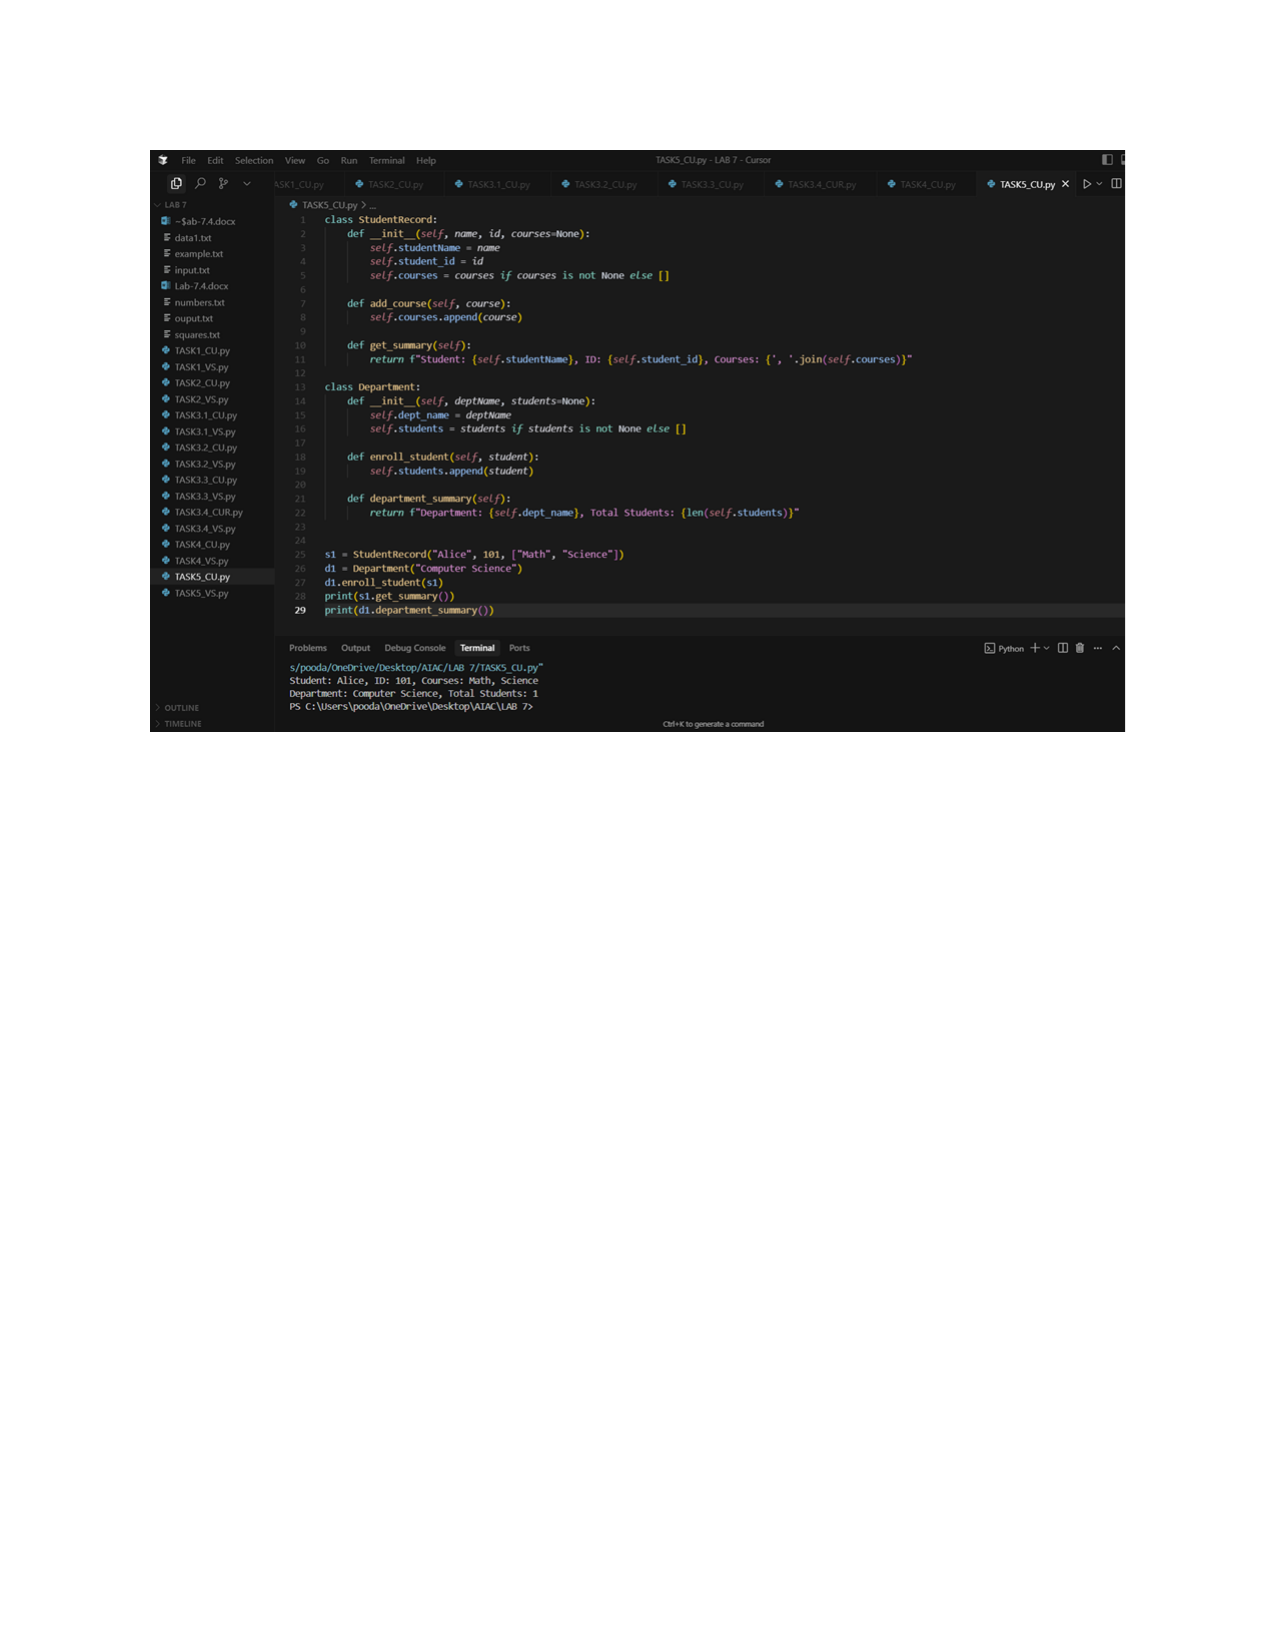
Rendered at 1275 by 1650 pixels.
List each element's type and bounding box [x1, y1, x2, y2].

picture [150, 150, 1125, 732]
